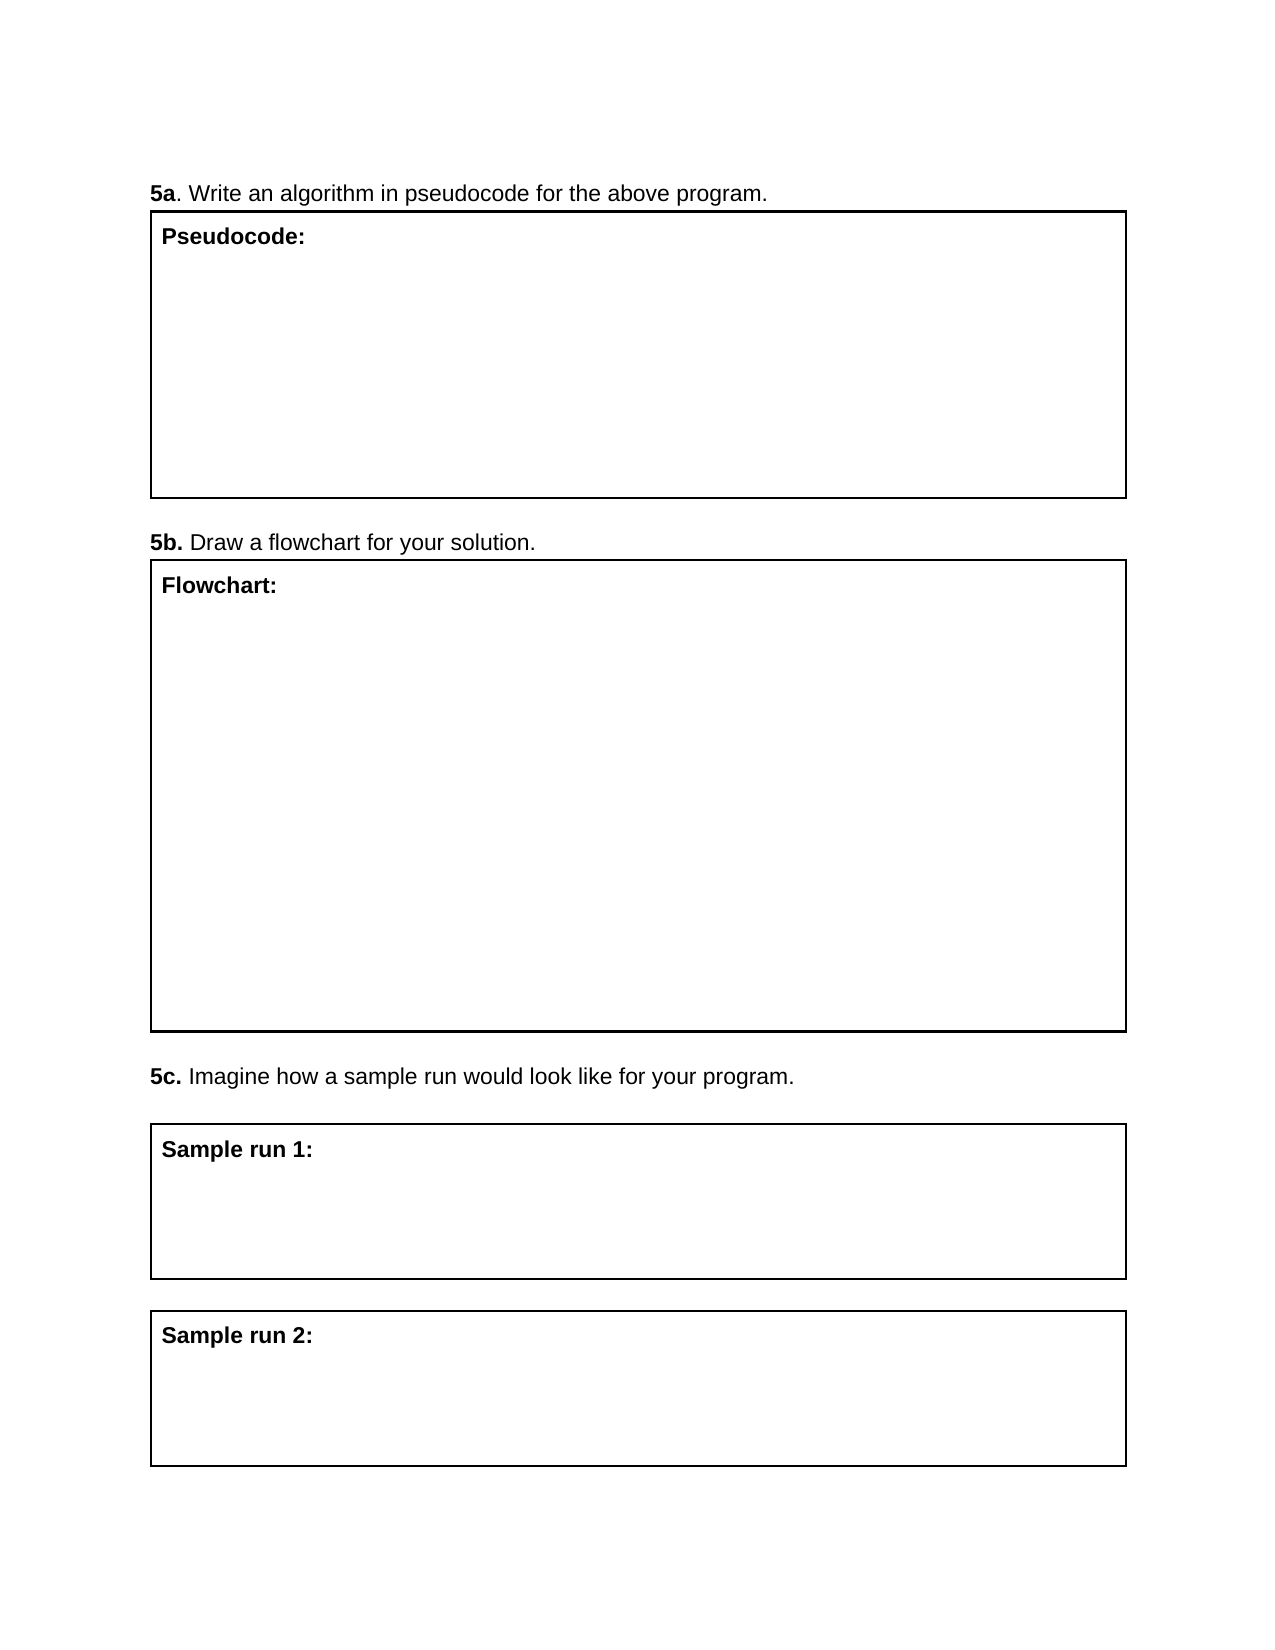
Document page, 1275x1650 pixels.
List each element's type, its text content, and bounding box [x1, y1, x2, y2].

table_header Pseudocode: [152, 213, 1125, 497]
text 5c. Imagine how a sample run would look like for your program. [150, 1063, 1125, 1089]
table_header Sample run 2: [152, 1312, 1125, 1465]
table_header Sample run 1: [152, 1125, 1125, 1278]
table_header Flowchart: [152, 561, 1125, 1030]
text 5a. Write an algorithm in pseudocode for the above program. [150, 180, 1125, 207]
text 5b. Draw a flowchart for your solution. [150, 529, 1125, 556]
